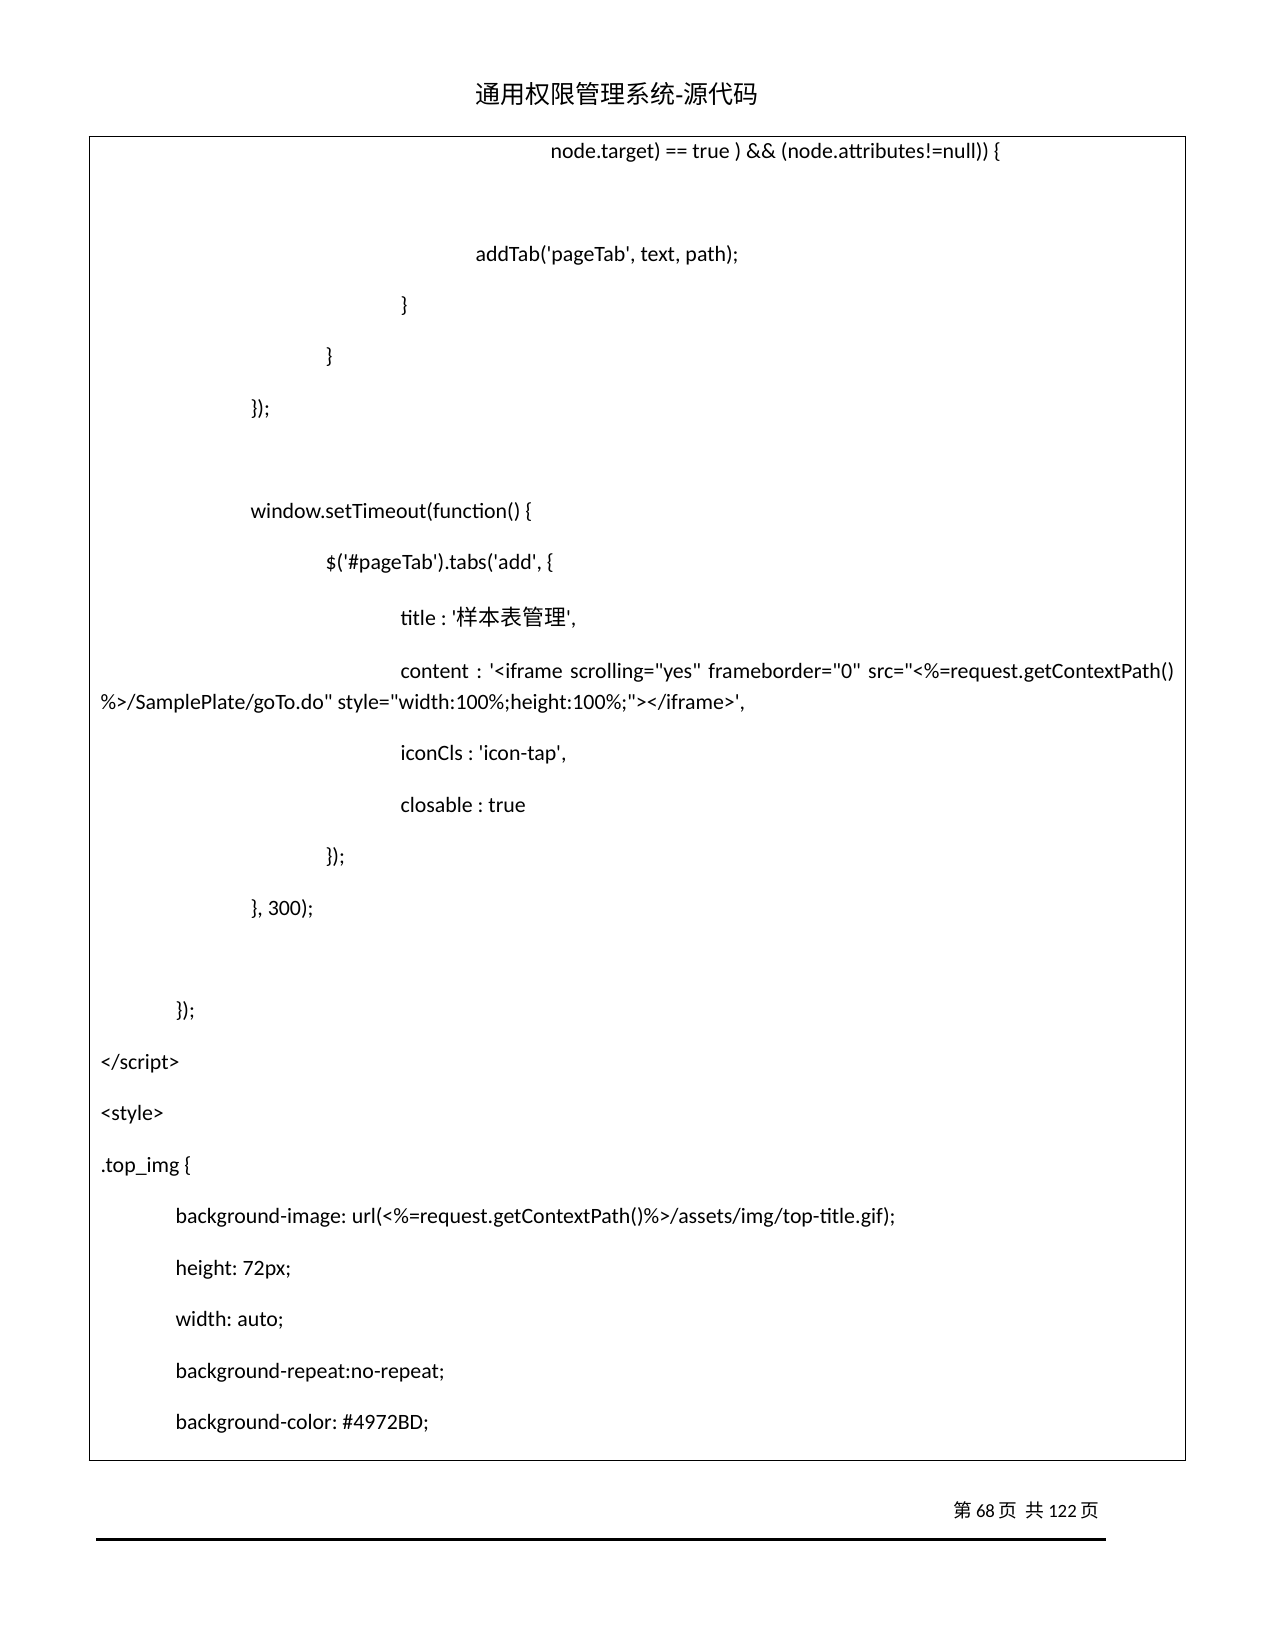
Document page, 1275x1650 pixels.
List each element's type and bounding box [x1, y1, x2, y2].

table_header [90, 137, 1185, 1459]
